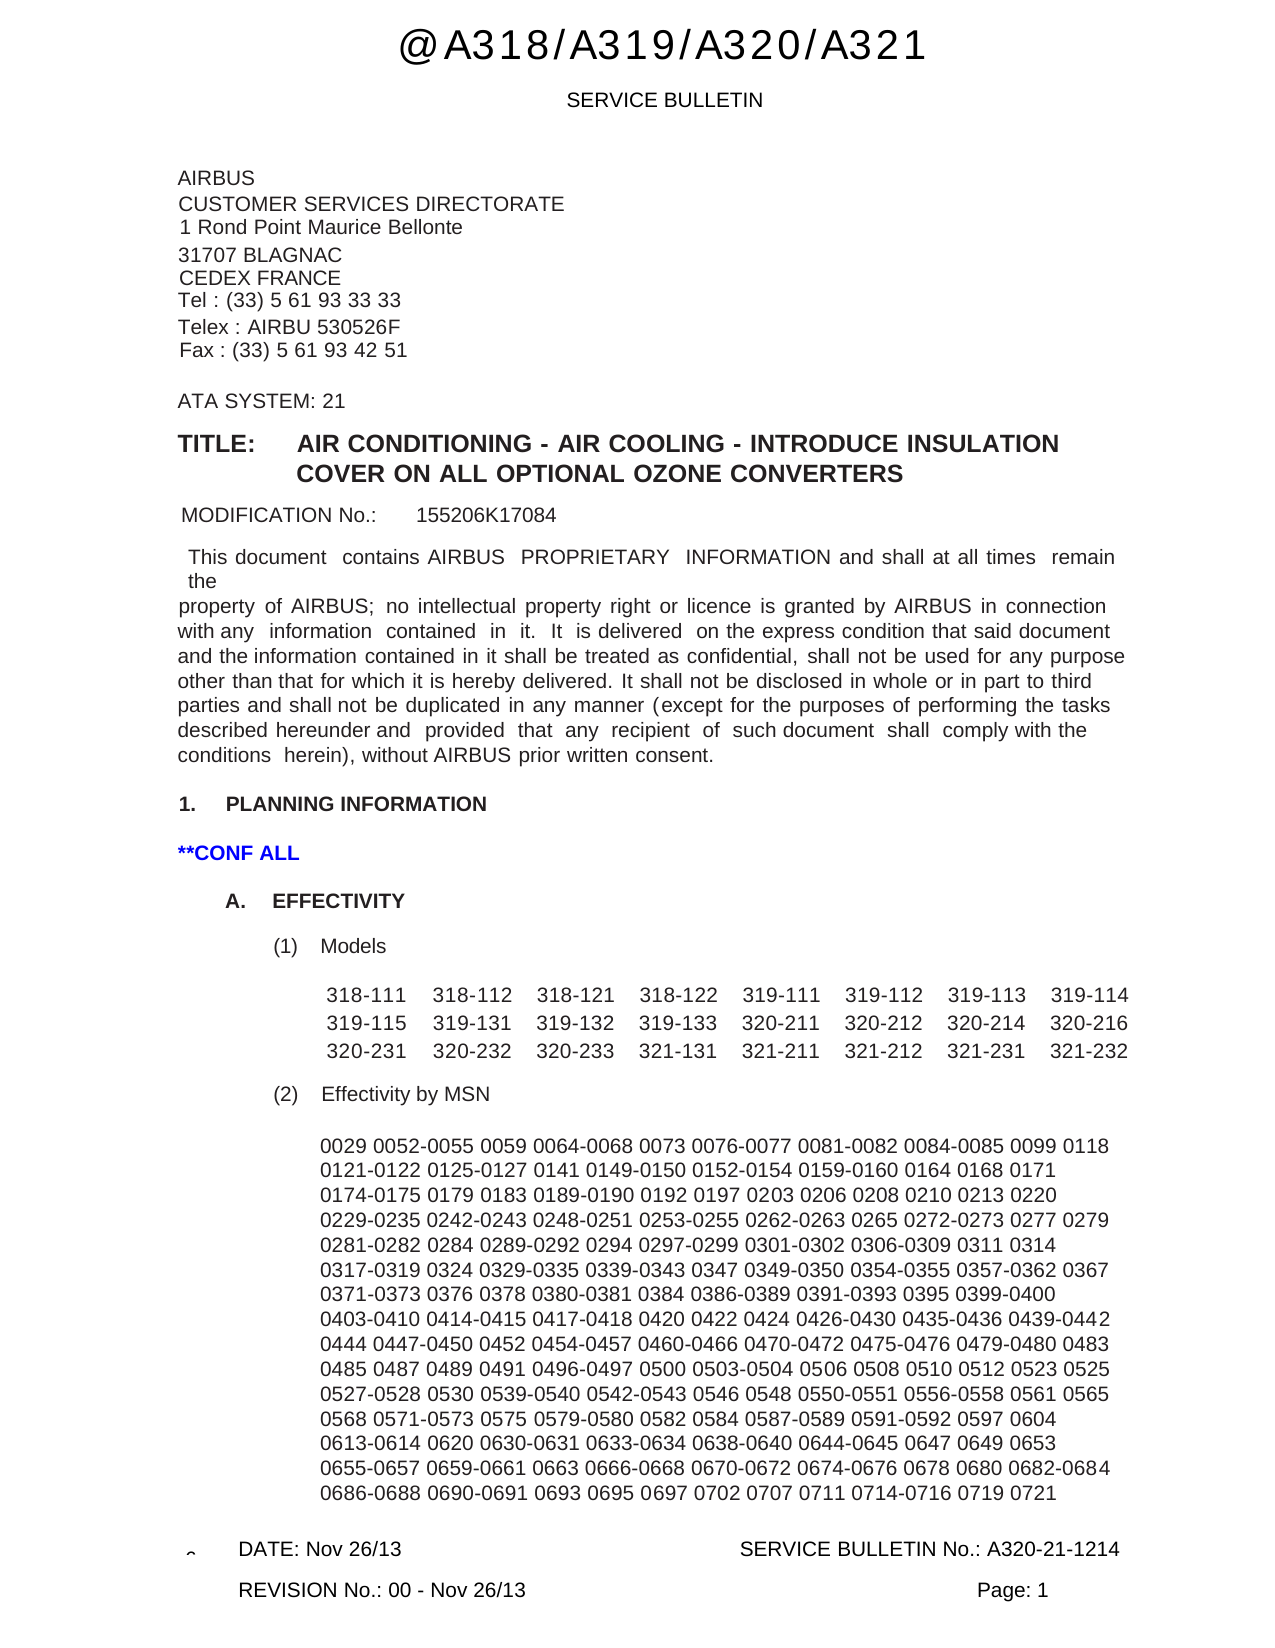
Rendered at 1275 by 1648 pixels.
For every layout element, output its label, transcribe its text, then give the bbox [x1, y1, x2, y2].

text 0444 0447-0450 0452 0454-0457 0460-0466 0470-0472 0475-0476 0479-0480 0483 [320, 1336, 1151, 1355]
text 0485 0487 0489 0491 0496-0497 0500 0503-0504 0506 0508 0510 0512 0523 0525 [320, 1361, 1151, 1380]
text 0568 0571-0573 0575 0579-0580 0582 0584 0587-0589 0591-0592 0597 0604 [320, 1411, 1151, 1430]
text 0371-0373 0376 0378 0380-0381 0384 0386-0389 0391-0393 0395 0399-0400 [320, 1287, 1151, 1306]
text MODIFICATION No.: 155206K17084 [181, 503, 1151, 527]
text 0686-0688 0690-0691 0693 0695 0697 0702 0707 0711 0714-0716 0719 0721 [320, 1485, 1151, 1504]
text 320-231 320-232 320-233 321-131 321-211 321-212 321-231 321-232 [177, 1043, 1129, 1063]
text property of AIRBUS; no intellectual property right or licence is granted by AIRBUS in connection with any information contained in it. It is delivered on the express condition that said document and the information contained in it shall be treated as confidential, shall not be used for any purpose other than that for which it is hereby delivered. It shall not be disclosed in whole or in part to third parties and shall not be duplicated in any manner (except for the purposes of performing the tasks described hereunder and provided that any recipient of such document shall comply with the conditions herein), without AIRBUS prior written consent. [177, 594, 1151, 767]
text This document contains AIRBUS PROPRIETARY INFORMATION and shall at all times remain the [188, 544, 1151, 593]
text 0121-0122 0125-0127 0141 0149-0150 0152-0154 0159-0160 0164 0168 0171 [320, 1163, 1151, 1182]
text A. EFFECTIVITY [225, 893, 1151, 912]
text Tel : (33) 5 61 93 33 33 [178, 290, 1151, 315]
text 0229-0235 0242-0243 0248-0251 0253-0255 0262-0263 0265 0272-0273 0277 0279 [320, 1212, 1151, 1231]
text 1. PLANNING INFORMATION [178, 796, 1151, 816]
text CUSTOMER SERVICES DIRECTORATE [178, 195, 1151, 215]
text REVISION No.: 00 - Nov 26/13 Page: 1 [238, 1582, 1151, 1627]
text TITLE: AIR CONDITIONING - AIR COOLING - INTRODUCE INSULATION [177, 433, 1151, 457]
text (1) Models [273, 936, 1151, 961]
text 318-111 318-112 318-121 318-122 319-111 319-112 319-113 319-114 [177, 987, 1130, 1007]
text Fax : (33) 5 61 93 42 51 [179, 340, 1151, 364]
text 0655-0657 0659-0661 0663 0666-0668 0670-0672 0674-0676 0678 0680 0682-0684 [320, 1460, 1151, 1479]
text **CONF ALL [178, 844, 1151, 864]
text 1 Rond Point Maurice Bellonte [179, 215, 1151, 239]
text (2) Effectivity by MSN [273, 1084, 1151, 1108]
text Telex : AIRBU 530526F [178, 315, 1151, 339]
text 0174-0175 0179 0183 0189-0190 0192 0197 0203 0206 0208 0210 0213 0220 [320, 1187, 1151, 1207]
text 0403-0410 0414-0415 0417-0418 0420 0422 0424 0426-0430 0435-0436 0439-0442 [320, 1311, 1151, 1331]
text SERVICE BULLETIN [566, 92, 1151, 112]
text DATE: Nov 26/13 SERVICE BULLETIN No.: A320-21-1214 [238, 1537, 1151, 1561]
text @A318/A319/A320/A321 [397, 31, 1151, 66]
text 0281-0282 0284 0289-0292 0294 0297-0299 0301-0302 0306-0309 0311 0314 [320, 1237, 1151, 1256]
text COVER ON ALL OPTIONAL OZONE CONVERTERS [296, 463, 1151, 487]
text 0527-0528 0530 0539-0540 0542-0543 0546 0548 0550-0551 0556-0558 0561 0565 [320, 1386, 1151, 1405]
text 0029 0052-0055 0059 0064-0068 0073 0076-0077 0081-0082 0084-0085 0099 0118 [320, 1138, 1151, 1157]
text ATA SYSTEM: 21 [177, 389, 1151, 413]
text 0613-0614 0620 0630-0631 0633-0634 0638-0640 0644-0645 0647 0649 0653 [320, 1435, 1151, 1454]
text 319-115 319-131 319-132 319-133 320-211 320-212 320-214 320-216 [177, 1015, 1129, 1034]
text AIRBUS [177, 170, 1151, 190]
text 31707 BLAGNAC CEDEX FRANCE [178, 244, 420, 289]
text 0317-0319 0324 0329-0335 0339-0343 0347 0349-0350 0354-0355 0357-0362 0367 [320, 1262, 1151, 1281]
